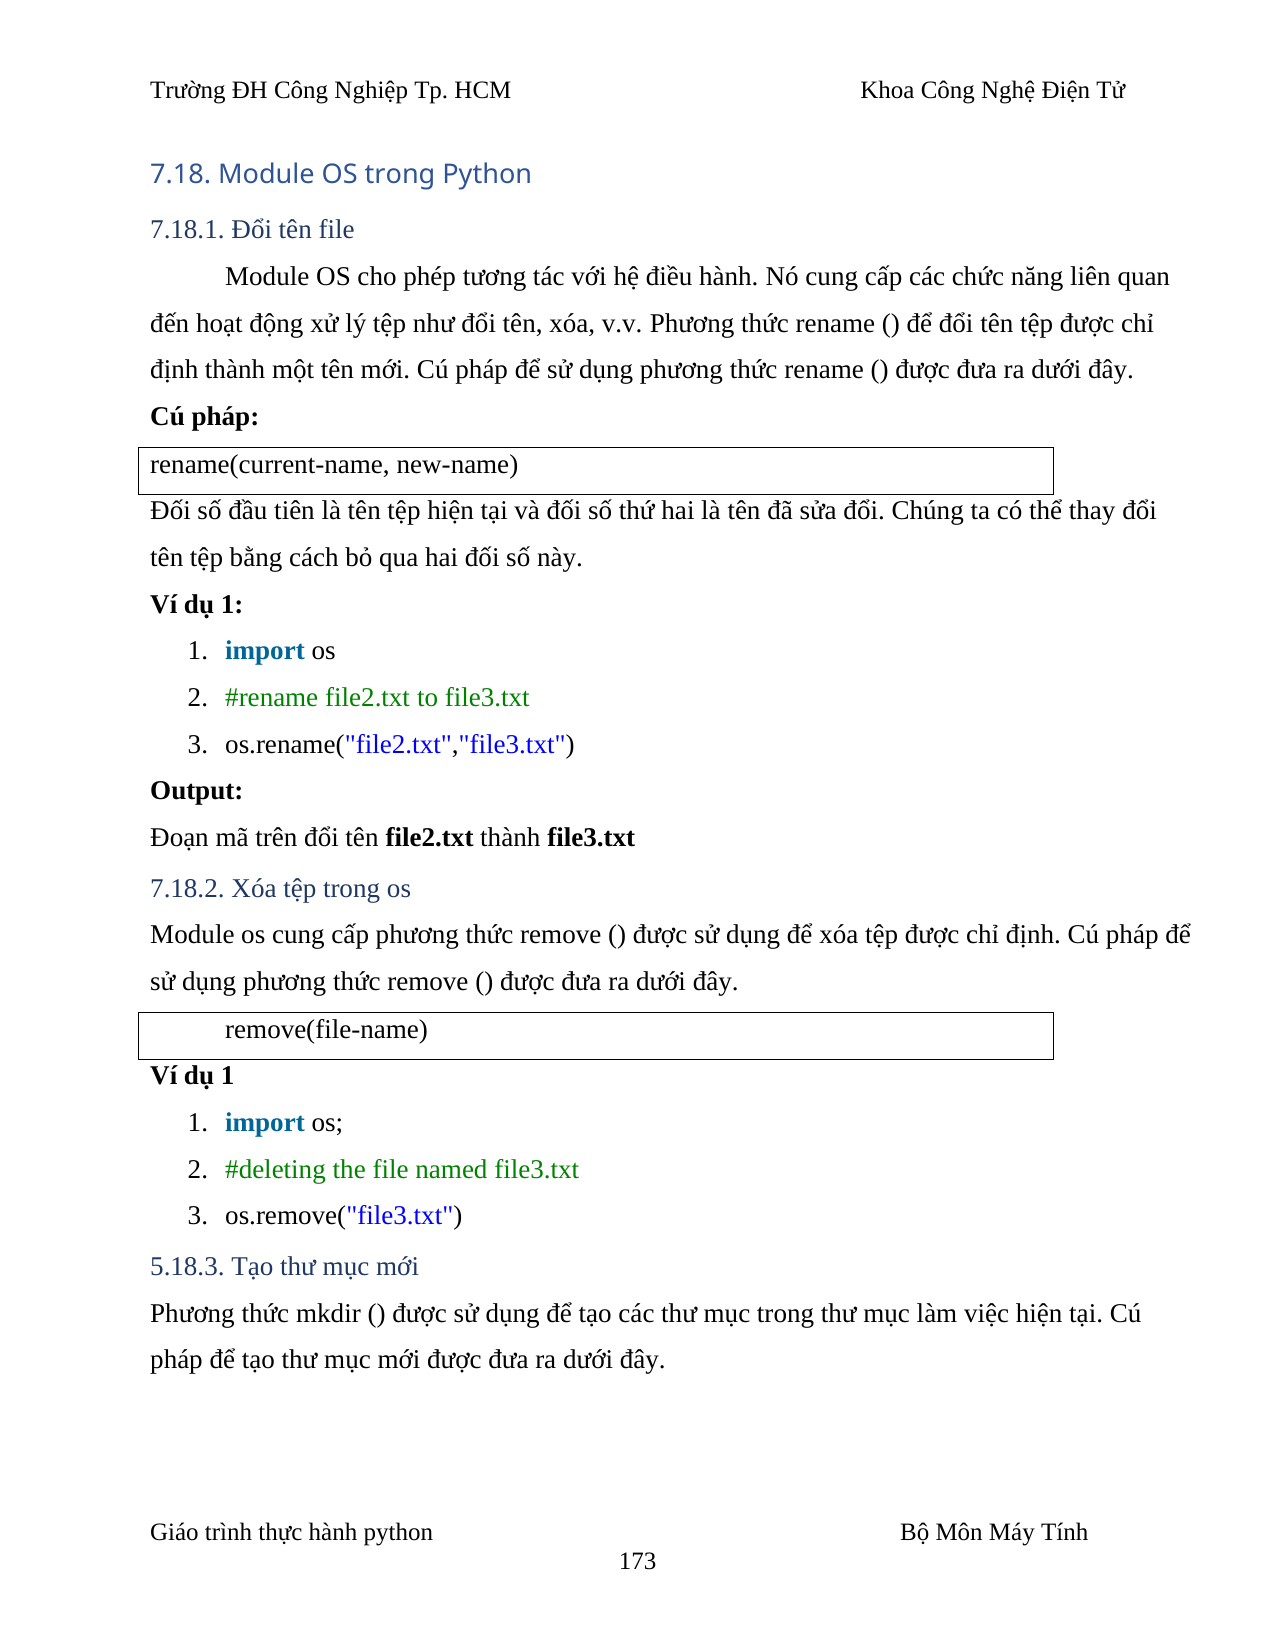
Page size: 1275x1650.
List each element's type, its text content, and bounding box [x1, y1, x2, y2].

text Phương thức mkdir () được sử dụng để tạo các thư mục trong thư mục làm việc hiện tại. Cú pháp để tạo thư mục mới được đưa ra dưới đây. [150, 1297, 1196, 1375]
list os.rename("file2.txt","file3.txt") [187, 728, 1196, 759]
table_header remove(file-name) [139, 1013, 1053, 1058]
text Module OS cho phép tương tác với hệ điều hành. Nó cung cấp các chức năng liên quan đến hoạt động xử lý tệp như đổi tên, xóa, v.v. Phương thức rename () để đổi tên tệp được chỉ định thành một tên mới. Cú pháp để sử dụng phương thức rename () được đưa ra dưới đây. [150, 260, 1196, 385]
table_header rename(current-name, new-name) [139, 448, 1053, 493]
subtitle 5.18.3. Tạo thư mục mới [150, 1250, 1196, 1281]
list import os; [187, 1106, 1196, 1137]
list import os [187, 634, 1196, 666]
text Đối số đầu tiên là tên tệp hiện tại và đối số thứ hai là tên đã sửa đổi. Chúng ta có thể thay đổi tên tệp bằng cách bỏ qua hai đối số này. [150, 494, 1196, 572]
subtitle 7.18.2. Xóa tệp trong os [150, 872, 1196, 903]
text Cú pháp: [150, 400, 1196, 431]
subtitle 7.18. Module OS trong Python [150, 154, 1196, 191]
text Output: [150, 774, 1196, 806]
text Module os cung cấp phương thức remove () được sử dụng để xóa tệp được chỉ định. Cú pháp để sử dụng phương thức remove () được đưa ra dưới đây. [150, 919, 1196, 996]
list #rename file2.txt to file3.txt [187, 681, 1196, 712]
list #deleting the file named file3.txt [187, 1153, 1196, 1184]
list os.remove("file3.txt") [187, 1199, 1196, 1231]
subtitle 7.18.1. Đổi tên file [150, 214, 1196, 245]
text Ví dụ 1 [150, 1059, 1196, 1091]
text Ví dụ 1: [150, 588, 1196, 619]
text Đoạn mã trên đổi tên file2.txt thành file3.txt [150, 821, 1196, 852]
